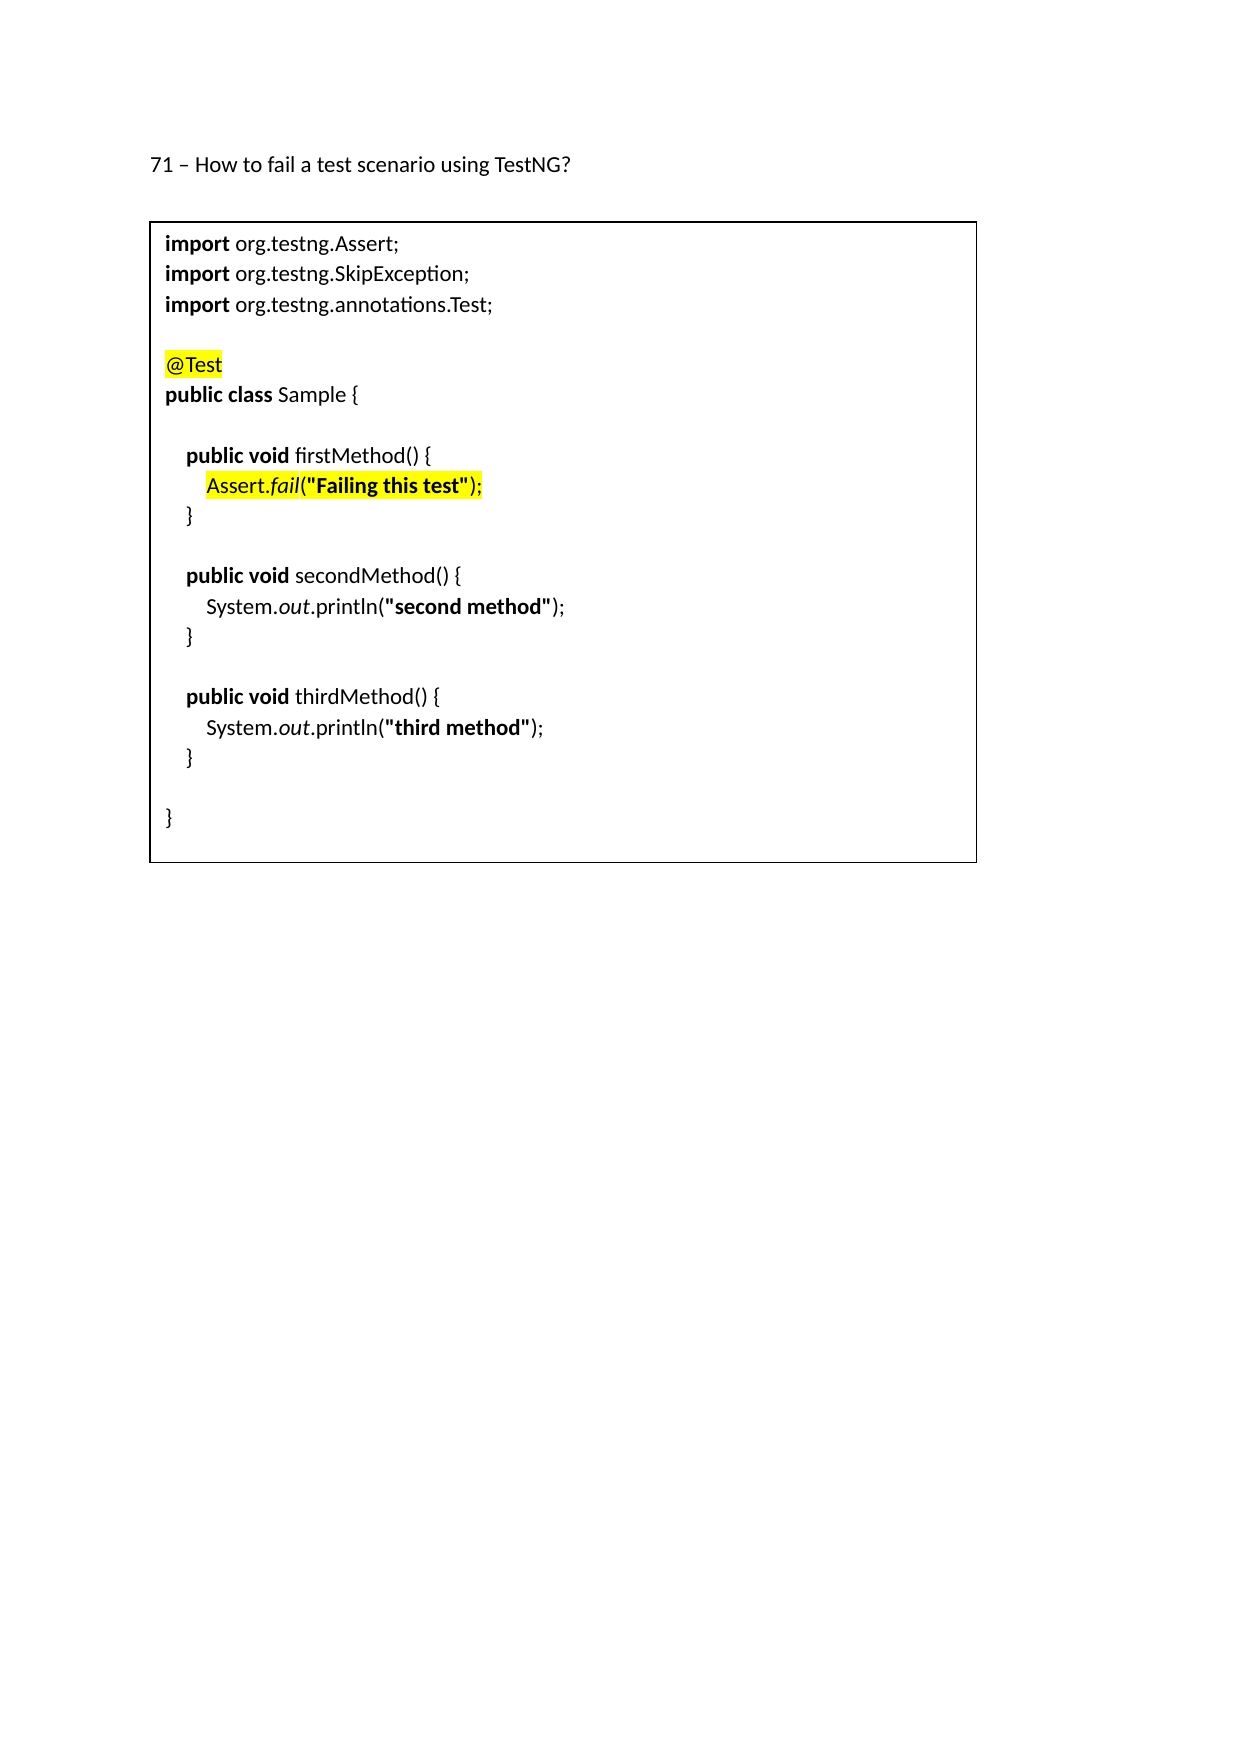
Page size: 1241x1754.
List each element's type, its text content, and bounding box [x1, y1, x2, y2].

text 71 – How to fail a test scenario using TestNG? [150, 150, 1090, 178]
